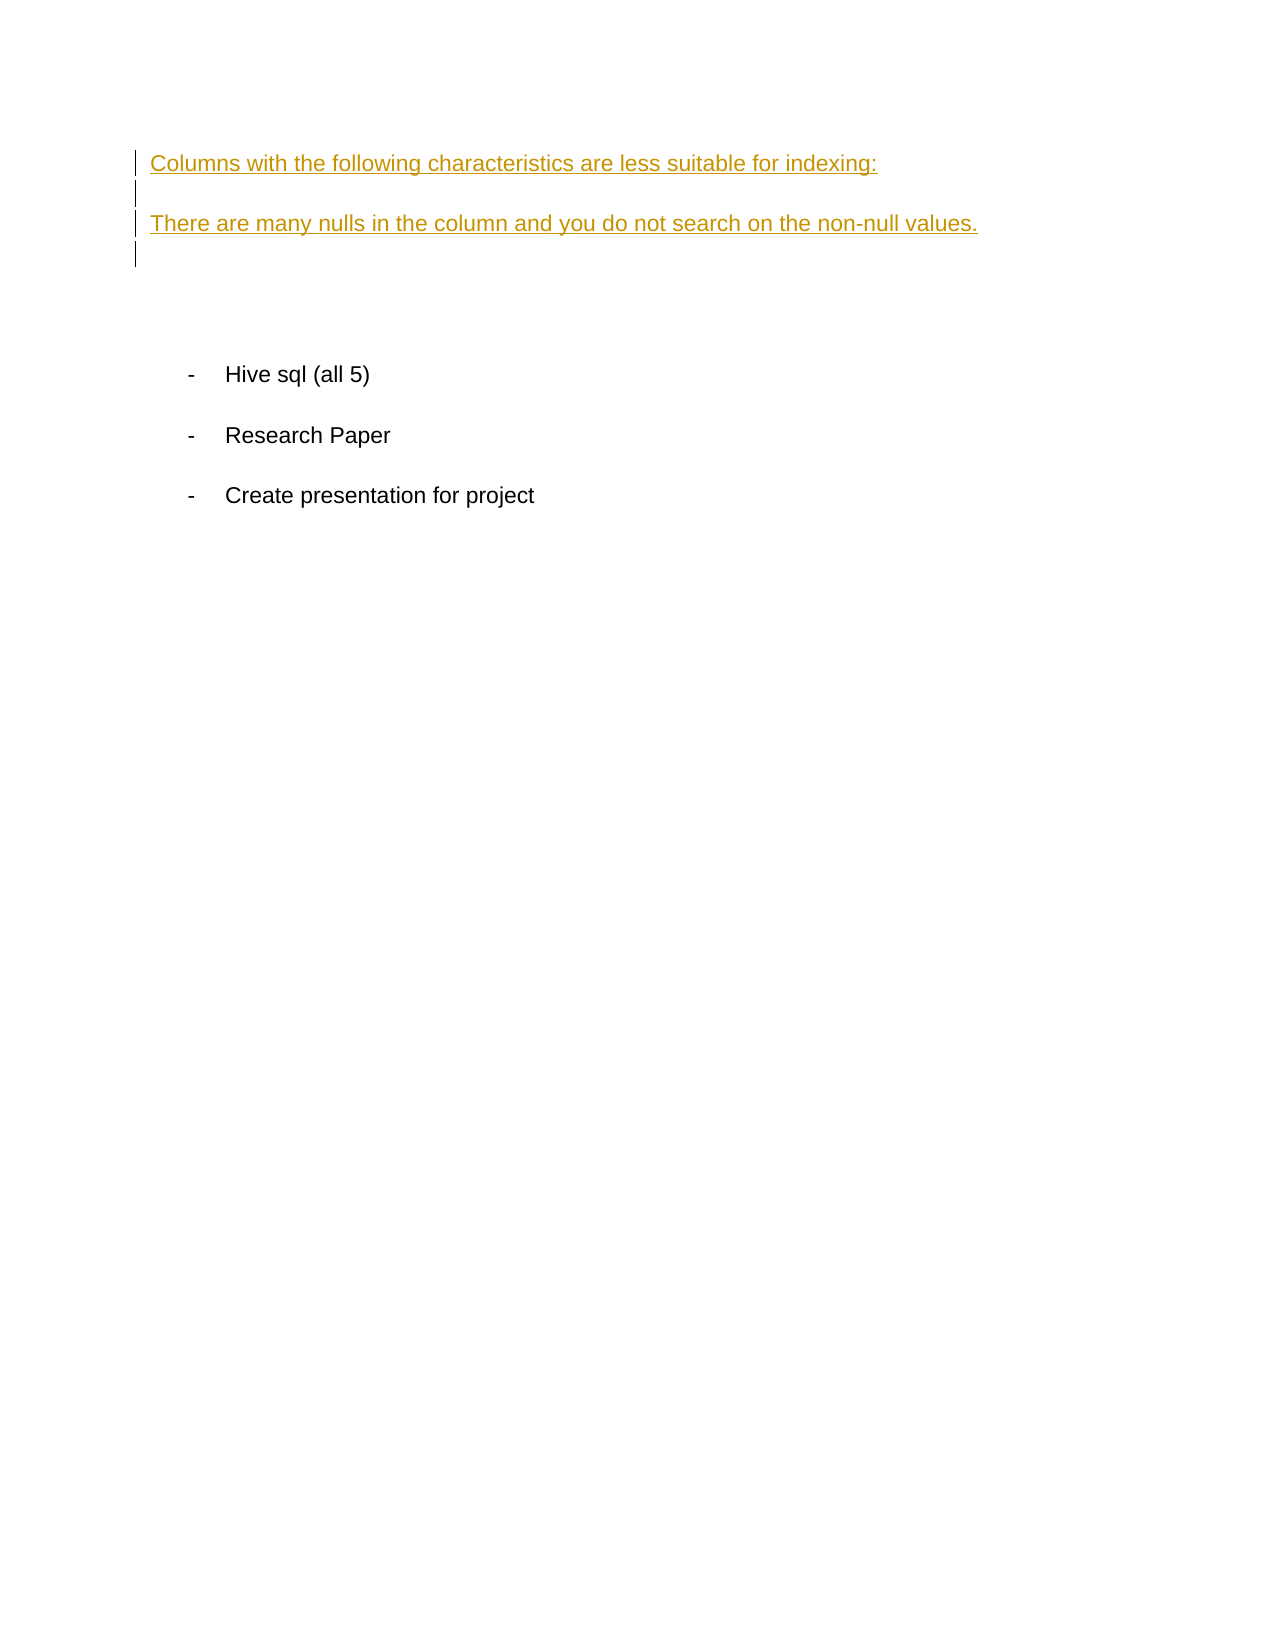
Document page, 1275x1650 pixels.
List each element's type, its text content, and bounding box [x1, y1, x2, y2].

list Hive sql (all 5) [187, 361, 1125, 388]
list Research Paper [187, 422, 1125, 448]
list Create presentation for project [187, 482, 1125, 509]
